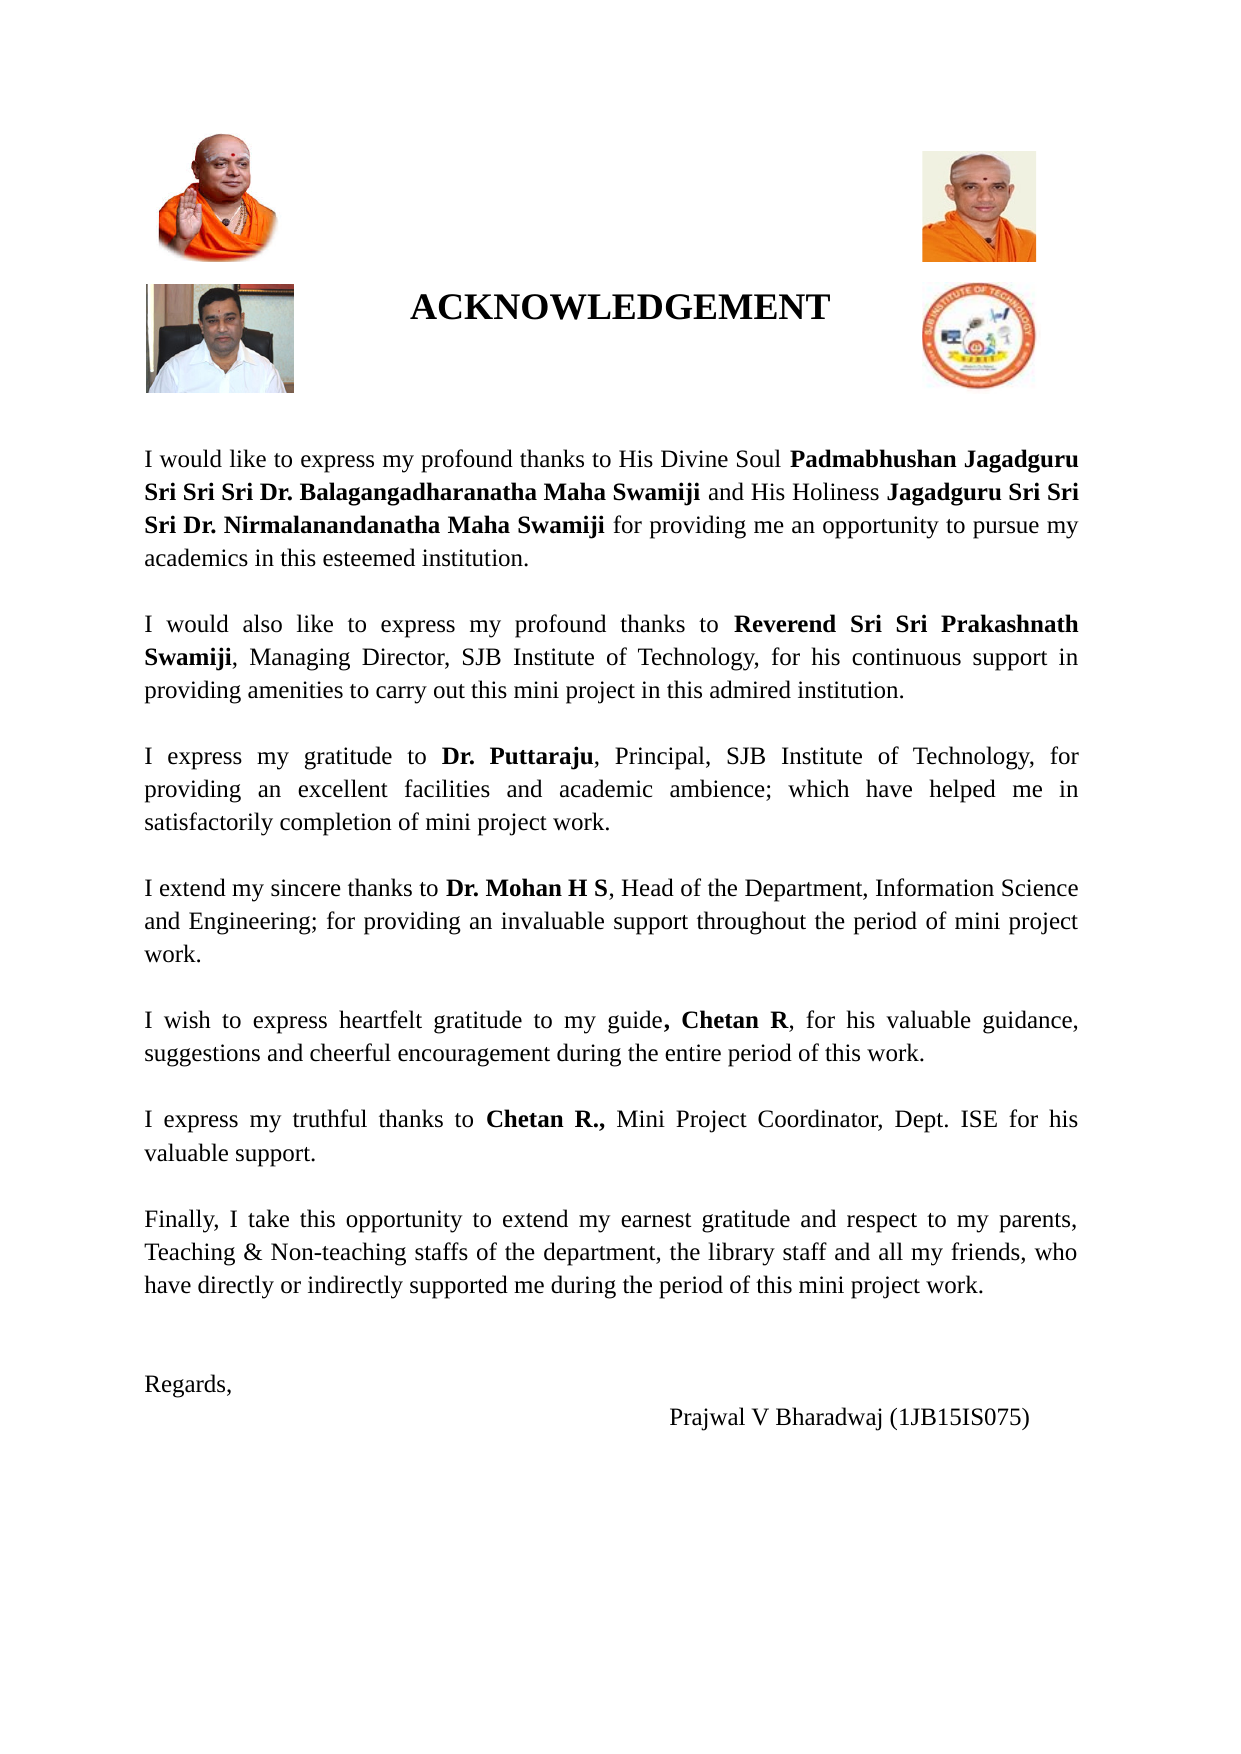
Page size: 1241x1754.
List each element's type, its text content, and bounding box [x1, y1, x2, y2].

picture [144, 133, 293, 262]
text I extend my sincere thanks to Dr. Mohan H S, Head of the Department, Information Science and Engineering; for providing an invaluable support throughout the period of mini project work. [144, 873, 1079, 968]
picture [144, 282, 295, 394]
text I wish to express heartfelt gratitude to my guide, Chetan R, for his valuable guidance, suggestions and cheerful encouragement during the entire period of this work. [144, 1006, 1079, 1067]
text Prajwal V Bharadwaj (1JB15IS075) [144, 1402, 1079, 1431]
picture [922, 282, 1042, 394]
text I express my truthful thanks to Chetan R., Mini Project Coordinator, Dept. ISE for his valuable support. [144, 1104, 1079, 1166]
picture [922, 151, 1037, 262]
text Finally, I take this opportunity to extend my earnest gratitude and respect to my parents, Teaching & Non-teaching staffs of the department, the library staff and all my friends, who have directly or indirectly supported me during the period of this mini project work. [144, 1204, 1079, 1298]
text I would also like to express my profound thanks to Reverend Sri Sri Prakashnath Swamiji, Managing Director, SJB Institute of Technology, for his continuous support in providing amenities to carry out this mini project in this admired institution. [144, 609, 1079, 704]
text I would like to express my profound thanks to His Divine Soul Padmabhushan Jagadguru Sri Sri Sri Dr. Balagangadharanatha Maha Swamiji and His Holiness Jagadguru Sri Sri Sri Dr. Nirmalanandanatha Maha Swamiji for providing me an opportunity to pursue my academics in this esteemed institution. [144, 444, 1079, 572]
text Regards, [144, 1369, 1079, 1397]
text I express my gratitude to Dr. Puttaraju, Principal, SJB Institute of Technology, for providing an excellent facilities and academic ambience; which have helped me in satisfactorily completion of mini project work. [144, 741, 1079, 836]
